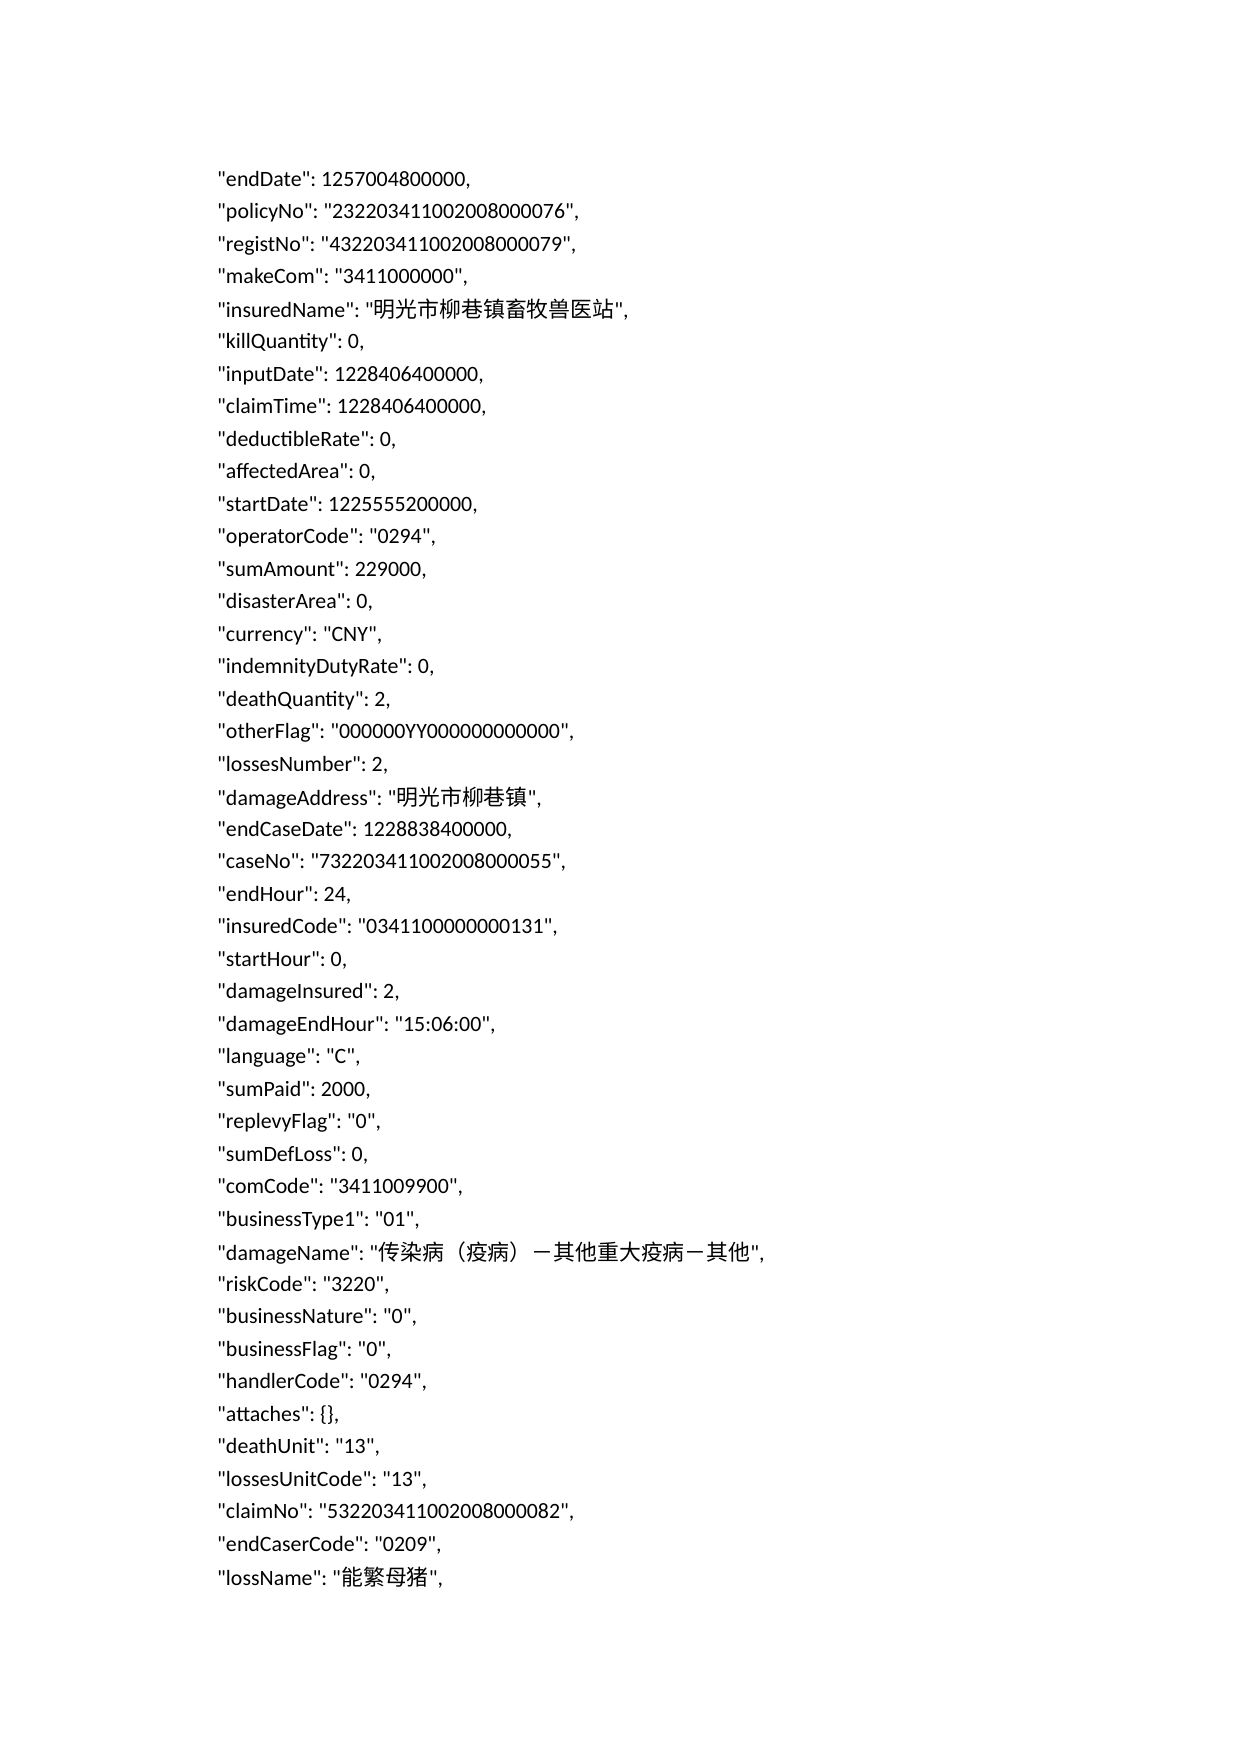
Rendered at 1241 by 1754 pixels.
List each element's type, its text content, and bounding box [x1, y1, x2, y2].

text "insuredCode": "0341100000000131", [187, 909, 1053, 942]
text "policyNo": "232203411002008000076", [187, 194, 1053, 227]
text "indemnityDutyRate": 0, [187, 649, 1053, 682]
text "businessFlag": "0", [187, 1332, 1053, 1364]
text "damageEndHour": "15:06:00", [187, 1007, 1053, 1039]
text "sumDefLoss": 0, [187, 1137, 1053, 1169]
text "businessNature": "0", [187, 1299, 1053, 1332]
text "caseNo": "732203411002008000055", [187, 844, 1053, 877]
text "lossesUnitCode": "13", [187, 1462, 1053, 1494]
text "disasterArea": 0, [187, 584, 1053, 617]
text "endCaserCode": "0209", [187, 1527, 1053, 1559]
text "operatorCode": "0294", [187, 519, 1053, 552]
text "handlerCode": "0294", [187, 1364, 1053, 1397]
text "sumAmount": 229000, [187, 552, 1053, 584]
text "insuredName": "明光市柳巷镇畜牧兽医站", [187, 292, 1053, 324]
text "killQuantity": 0, [187, 324, 1053, 357]
text "language": "C", [187, 1039, 1053, 1072]
text "endDate": 1257004800000, [187, 162, 1053, 194]
text "businessType1": "01", [187, 1202, 1053, 1234]
text "damageName": "传染病（疫病）－其他重大疫病－其他", [187, 1234, 1053, 1267]
text "deathQuantity": 2, [187, 682, 1053, 714]
text "replevyFlag": "0", [187, 1104, 1053, 1137]
text "endHour": 24, [187, 877, 1053, 909]
text "riskCode": "3220", [187, 1267, 1053, 1299]
text "damageAddress": "明光市柳巷镇", [187, 779, 1053, 812]
text "deductibleRate": 0, [187, 422, 1053, 454]
text "endCaseDate": 1228838400000, [187, 812, 1053, 844]
text "lossesNumber": 2, [187, 747, 1053, 779]
text "inputDate": 1228406400000, [187, 357, 1053, 389]
text "startHour": 0, [187, 942, 1053, 974]
text "makeCom": "3411000000", [187, 259, 1053, 292]
text "comCode": "3411009900", [187, 1169, 1053, 1202]
text "deathUnit": "13", [187, 1429, 1053, 1462]
text "affectedArea": 0, [187, 454, 1053, 487]
text "otherFlag": "000000YY000000000000", [187, 714, 1053, 747]
text "claimTime": 1228406400000, [187, 389, 1053, 422]
text "startDate": 1225555200000, [187, 487, 1053, 519]
text "attaches": {}, [187, 1397, 1053, 1429]
text "currency": "CNY", [187, 617, 1053, 649]
text "lossName": "能繁母猪", [187, 1559, 1053, 1592]
text "registNo": "432203411002008000079", [187, 227, 1053, 259]
text "claimNo": "532203411002008000082", [187, 1494, 1053, 1527]
text "sumPaid": 2000, [187, 1072, 1053, 1104]
text "damageInsured": 2, [187, 974, 1053, 1007]
